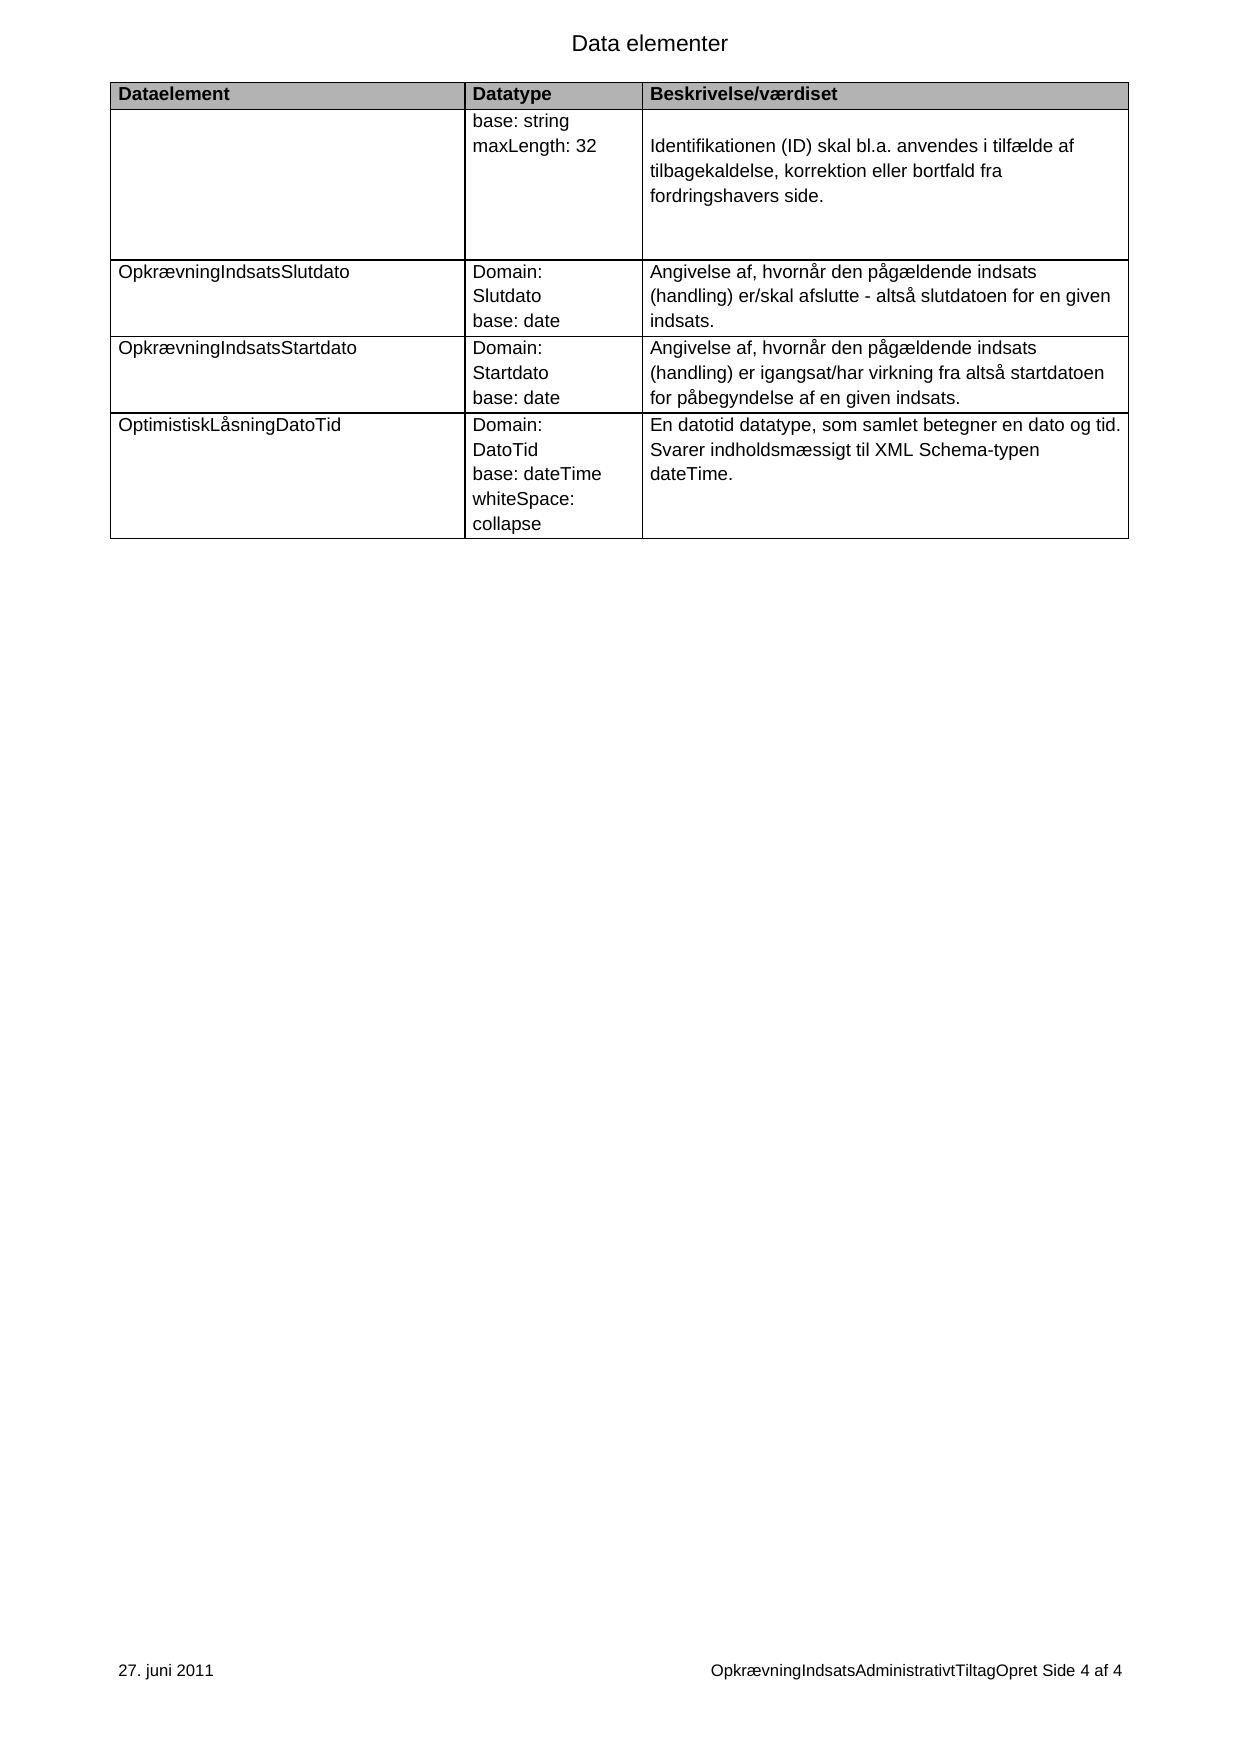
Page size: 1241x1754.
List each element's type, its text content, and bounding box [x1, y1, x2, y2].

table_header Datatype [466, 83, 642, 109]
table_cell Domain: DatoTid base: dateTime whiteSpace: collapse [466, 414, 642, 538]
table_cell Angivelse af, hvornår den pågældende indsats (handling) er/skal afslutte - altså slutdatoen for en given indsats. [643, 261, 1128, 336]
table_cell En datotid datatype, som samlet betegner en dato og tid. Svarer indholdsmæssigt til XML Schema-typen dateTime. [643, 414, 1128, 538]
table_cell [643, 110, 1128, 259]
table_cell OpkrævningIndsatsStartdato [111, 337, 464, 412]
table_cell Domain: Startdato base: date [466, 337, 642, 412]
table_cell Angivelse af, hvornår den pågældende indsats (handling) er igangsat/har virkning fra altså startdatoen for påbegyndelse af en given indsats. [643, 337, 1128, 412]
table_header Dataelement [111, 83, 464, 109]
table_header Beskrivelse/værdiset [643, 83, 1128, 109]
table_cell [466, 110, 642, 259]
table_cell Domain: Slutdato base: date [466, 261, 642, 336]
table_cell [111, 110, 464, 259]
table_cell OptimistiskLåsningDatoTid [111, 414, 464, 538]
table_cell OpkrævningIndsatsSlutdato [111, 261, 464, 336]
